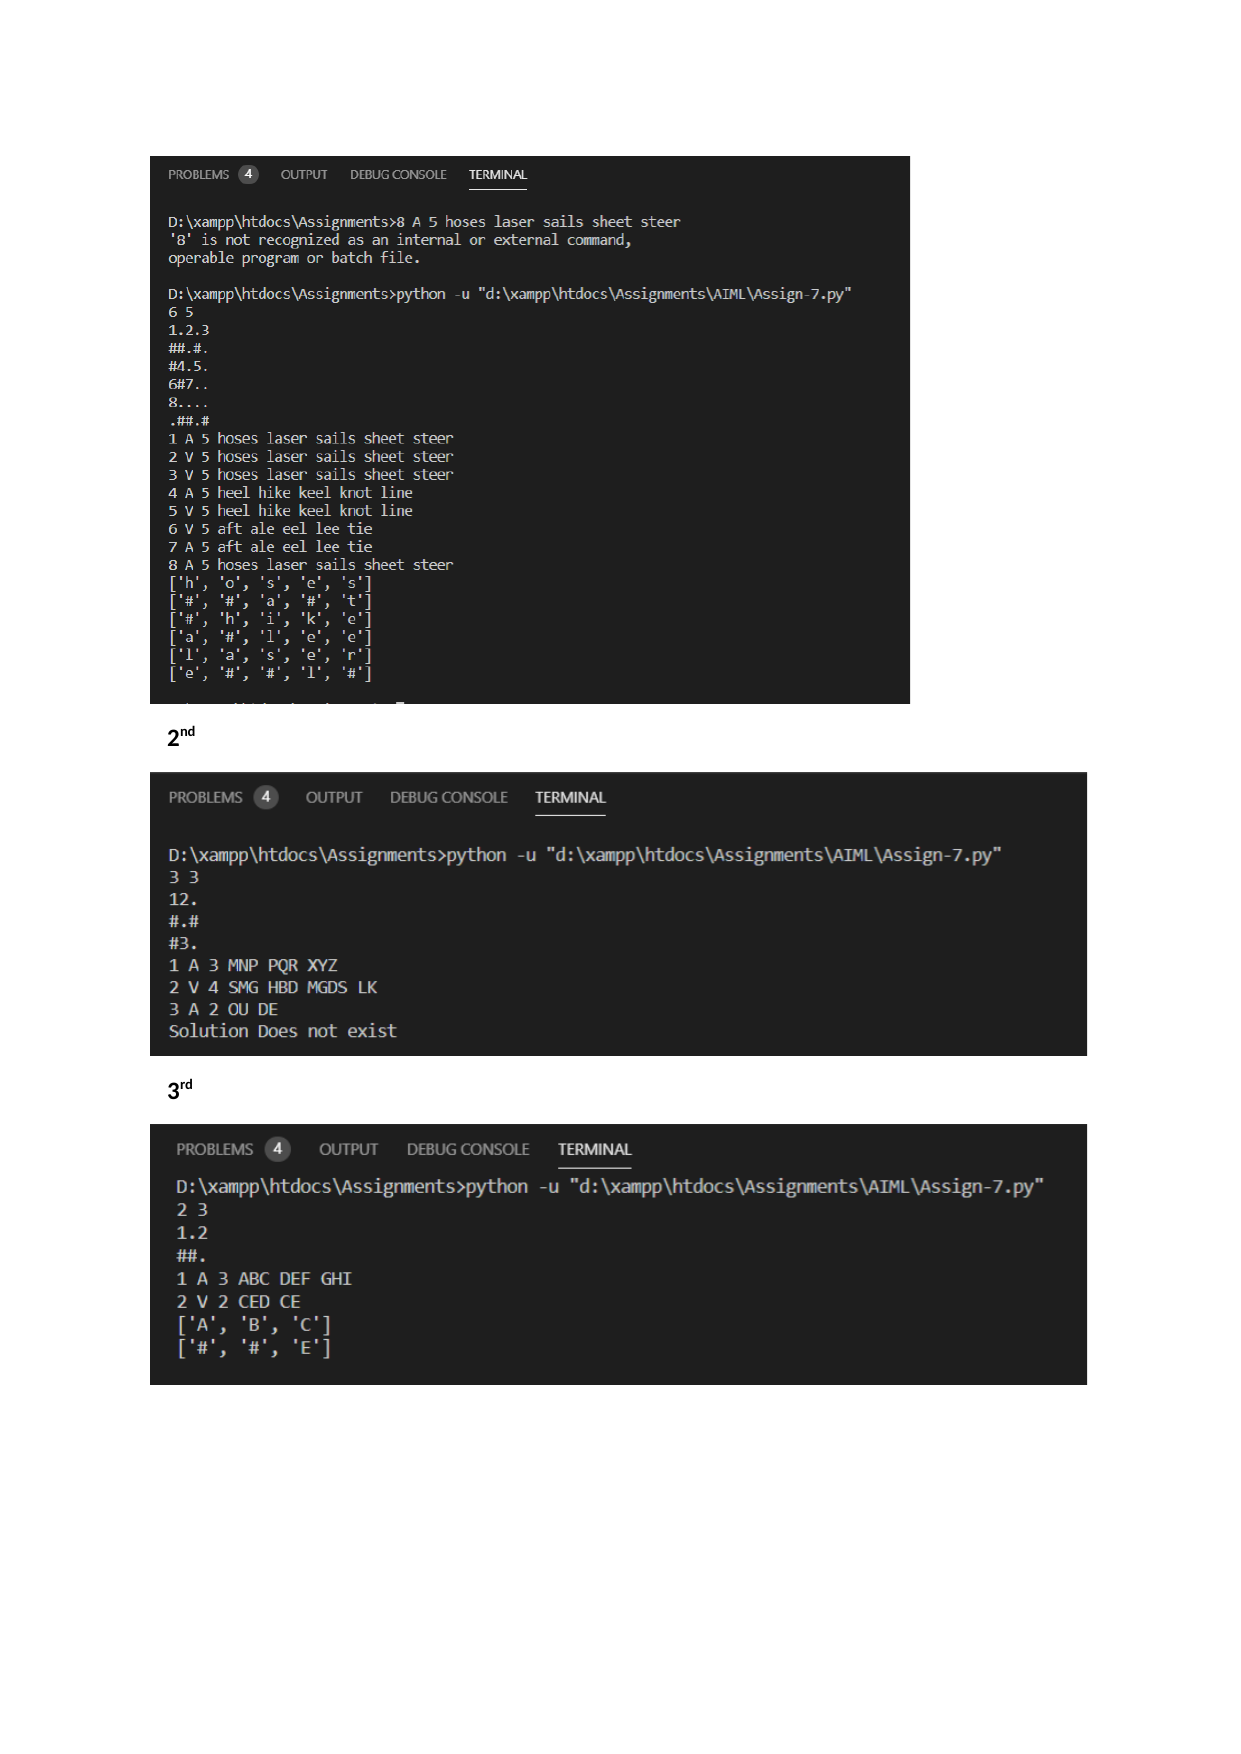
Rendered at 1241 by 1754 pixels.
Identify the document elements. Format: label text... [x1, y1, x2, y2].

text 2nd [150, 723, 1087, 753]
picture [150, 772, 1088, 1056]
text 3rd [150, 1075, 1087, 1105]
picture [150, 156, 911, 704]
picture [150, 1124, 1088, 1385]
